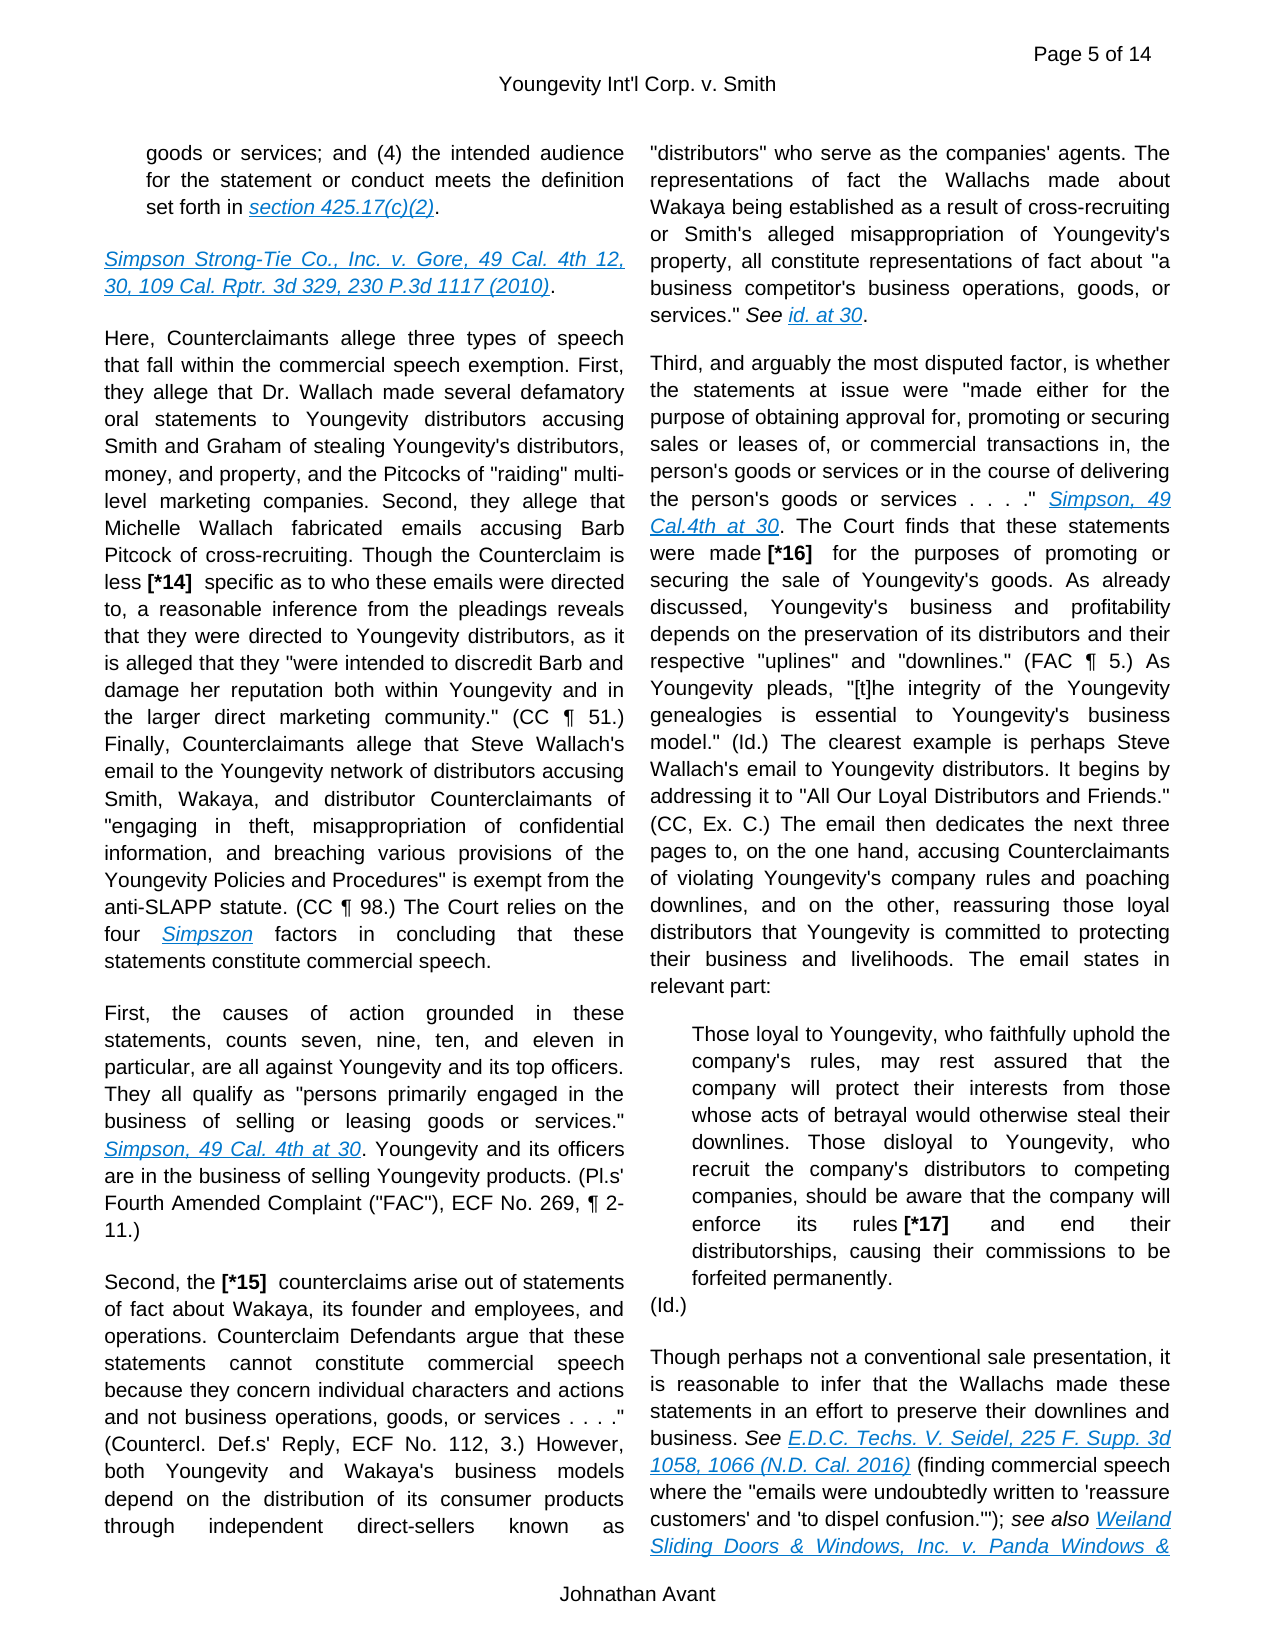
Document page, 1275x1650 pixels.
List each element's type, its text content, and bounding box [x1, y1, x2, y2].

text Simpson Strong-Tie Co., Inc. v. Gore, 49 Cal. 4th 12, 30, 109 Cal. Rptr. 3d 329, 230 P.3d 1117 (2010). [104, 244, 625, 268]
text Here, Counterclaimants allege three types of speech that fall within the commercial speech exemption. First, they allege that Dr. Wallach made several defamatory oral statements to Youngevity distributors accusing Smith and Graham of stealing Youngevity's distributors, money, and property, and the Pitcocks of "raiding" multi-level marketing companies. Second, they allege that Michelle Wallach fabricated emails accusing Barb Pitcock of cross-recruiting. Though the Counterclaim is less [*14] specific as to who these emails were directed to, a reasonable inference from the pleadings reveals that they were directed to Youngevity distributors, as it is alleged that they "were intended to discredit Barb and damage her reputation both within Youngevity and in the larger direct marketing community." (CC ¶ 51.) Finally, Counterclaimants allege that Steve Wallach's email to the Youngevity network of distributors accusing Smith, Wakaya, and distributor Counterclaimants of "engaging in theft, misappropriation of confidential information, and breaching various provisions of the Youngevity Policies and Procedures" is exempt from the anti-SLAPP statute. (CC ¶ 98.) The Court relies on the four Simpszon factors in concluding that these statements constitute commercial speech. [104, 323, 625, 973]
text Those loyal to Youngevity, who faithfully uphold the company's rules, may rest assured that the company will protect their interests from those whose acts of betrayal would otherwise steal their downlines. Those disloyal to Youngevity, who recruit the company's distributors to competing companies, should be aware that the company will enforce its rules [*17] and end their distributorships, causing their commissions to be forfeited permanently. [692, 1019, 1171, 1289]
text First, the causes of action grounded in these statements, counts seven, nine, ten, and eleven in particular, are all against Youngevity and its top officers. They all qualify as "persons primarily engaged in the business of selling or leasing goods or services." Simpson, 49 Cal. 4th at 30. Youngevity and its officers are in the business of selling Youngevity products. (Pl.s' Fourth Amended Complaint ("FAC"), ECF No. 269, ¶ 2-11.) [104, 998, 625, 1242]
text Second, the [*15] counterclaims arise out of statements of fact about Wakaya, its founder and employees, and operations. Counterclaim Defendants argue that these statements cannot constitute commercial speech because they concern individual characters and actions and not business operations, goods, or services . . . ." (Countercl. Def.s' Reply, ECF No. 112, 3.) However, both Youngevity and Wakaya's business models depend on the distribution of its consumer products through independent direct-sellers known as "distributors" who serve as the companies' agents. The representations of fact the Wallachs made about Wakaya being established as a result of cross-recruiting or Smith's alleged misappropriation of Youngevity's property, all constitute representations of fact about "a business competitor's business operations, goods, or services." See id. at 30. [104, 1267, 625, 1537]
text Second, the [*15] counterclaims arise out of statements of fact about Wakaya, its founder and employees, and operations. Counterclaim Defendants argue that these statements cannot constitute commercial speech because they concern individual characters and actions and not business operations, goods, or services . . . ." (Countercl. Def.s' Reply, ECF No. 112, 3.) However, both Youngevity and Wakaya's business models depend on the distribution of its consumer products through independent direct-sellers known as "distributors" who serve as the companies' agents. The representations of fact the Wallachs made about Wakaya being established as a result of cross-recruiting or Smith's alleged misappropriation of Youngevity's property, all constitute representations of fact about "a business competitor's business operations, goods, or services." See id. at 30. [650, 137, 1171, 327]
text Simpson Strong-Tie Co., Inc. v. Gore, 49 Cal. 4th 12, 30, 109 Cal. Rptr. 3d 329, 230 P.3d 1117 (2010). [104, 269, 625, 298]
text (Id.) [650, 1289, 1171, 1317]
text Third, and arguably the most disputed factor, is whether the statements at issue were "made either for the purpose of obtaining approval for, promoting or securing sales or leases of, or commercial transactions in, the person's goods or services or in the course of delivering the person's goods or services . . . ." Simpson, 49 Cal.4th at 30. The Court finds that these statements were made [*16] for the purposes of promoting or securing the sale of Youngevity's goods. As already discussed, Youngevity's business and profitability depends on the preservation of its distributors and their respective "uplines" and "downlines." (FAC ¶ 5.) As Youngevity pleads, "[t]he integrity of the Youngevity genealogies is essential to Youngevity's business model." (Id.) The clearest example is perhaps Steve Wallach's email to Youngevity distributors. It begins by addressing it to "All Our Loyal Distributors and Friends." (CC, Ex. C.) The email then dedicates the next three pages to, on the one hand, accusing Counterclaimants of violating Youngevity's company rules and poaching downlines, and on the other, reassuring those loyal distributors that Youngevity is committed to protecting their business and livelihoods. The email states in relevant part: [650, 348, 1171, 998]
